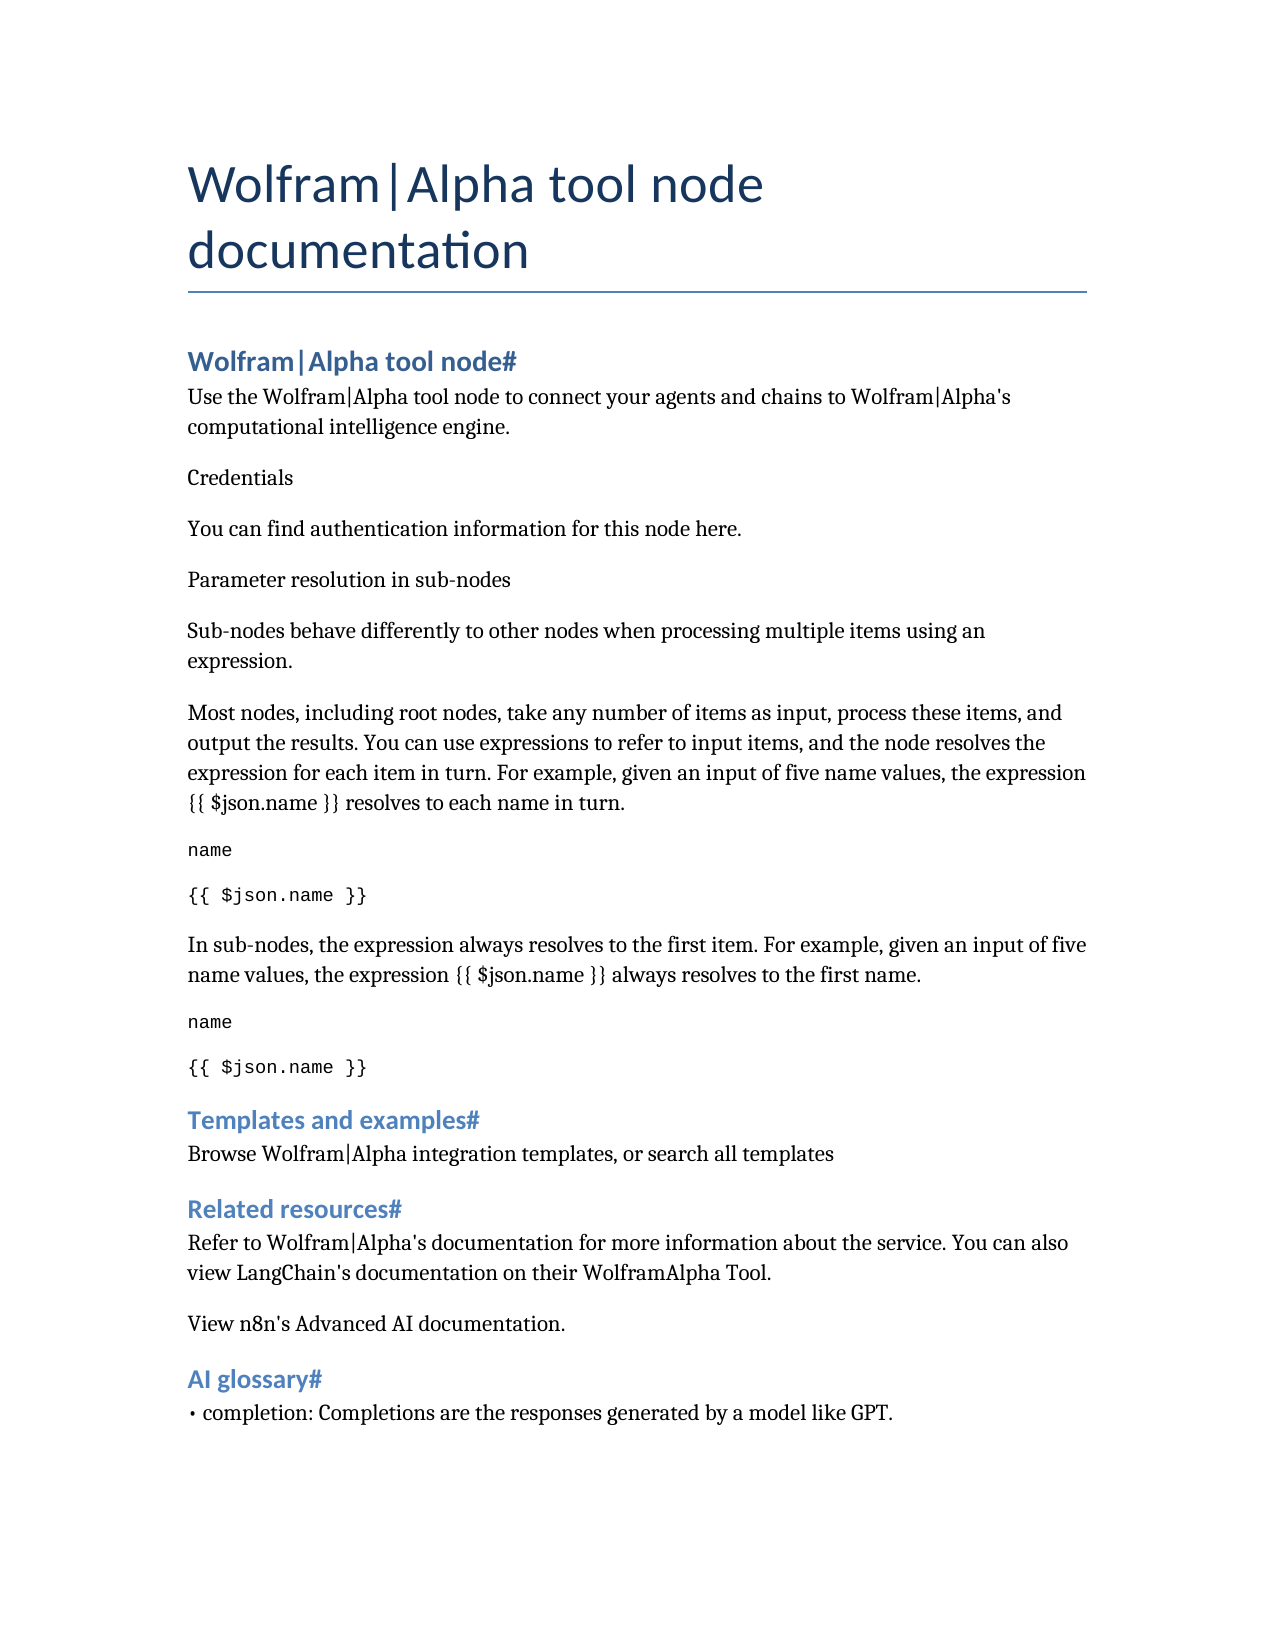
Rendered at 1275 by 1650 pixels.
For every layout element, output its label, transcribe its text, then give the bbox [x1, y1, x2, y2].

subtitle AI glossary# [187, 1362, 1087, 1395]
text In sub-nodes, the expression always resolves to the first item. For example, given an input of five name values, the expression {{ $json.name }} always resolves to the first name. [187, 931, 1087, 988]
subtitle Templates and examples# [187, 1103, 1087, 1136]
text Credentials [187, 465, 1087, 491]
text Browse Wolfram|Alpha integration templates, or search all templates [187, 1141, 1087, 1167]
text {{ $json.name }} [187, 886, 1087, 907]
text {{ $json.name }} [187, 1058, 1087, 1079]
text Parameter resolution in sub-nodes [187, 567, 1087, 593]
text name [187, 841, 1087, 862]
text • completion: Completions are the responses generated by a model like GPT. [187, 1400, 1087, 1426]
text Refer to Wolfram|Alpha's documentation for more information about the service. You can also view LangChain's documentation on their WolframAlpha Tool. [187, 1230, 1087, 1286]
text name [187, 1013, 1087, 1034]
text View n8n's Advanced AI documentation. [187, 1311, 1087, 1337]
text Use the Wolfram|Alpha tool node to connect your agents and chains to Wolfram|Alpha's computational intelligence engine. [187, 384, 1087, 440]
text Sub-nodes behave differently to other nodes when processing multiple items using an expression. [187, 618, 1087, 674]
text You can find authentication information for this node here. [187, 516, 1087, 542]
title Wolfram|Alpha tool node documentation [187, 150, 1087, 293]
text Most nodes, including root nodes, take any number of items as input, process these items, and output the results. You can use expressions to refer to input items, and the node resolves the expression for each item in turn. For example, given an input of five name values, the expression {{ $json.name }} resolves to each name in turn. [187, 699, 1087, 816]
subtitle Related resources# [187, 1192, 1087, 1225]
subtitle Wolfram|Alpha tool node# [187, 343, 1087, 378]
